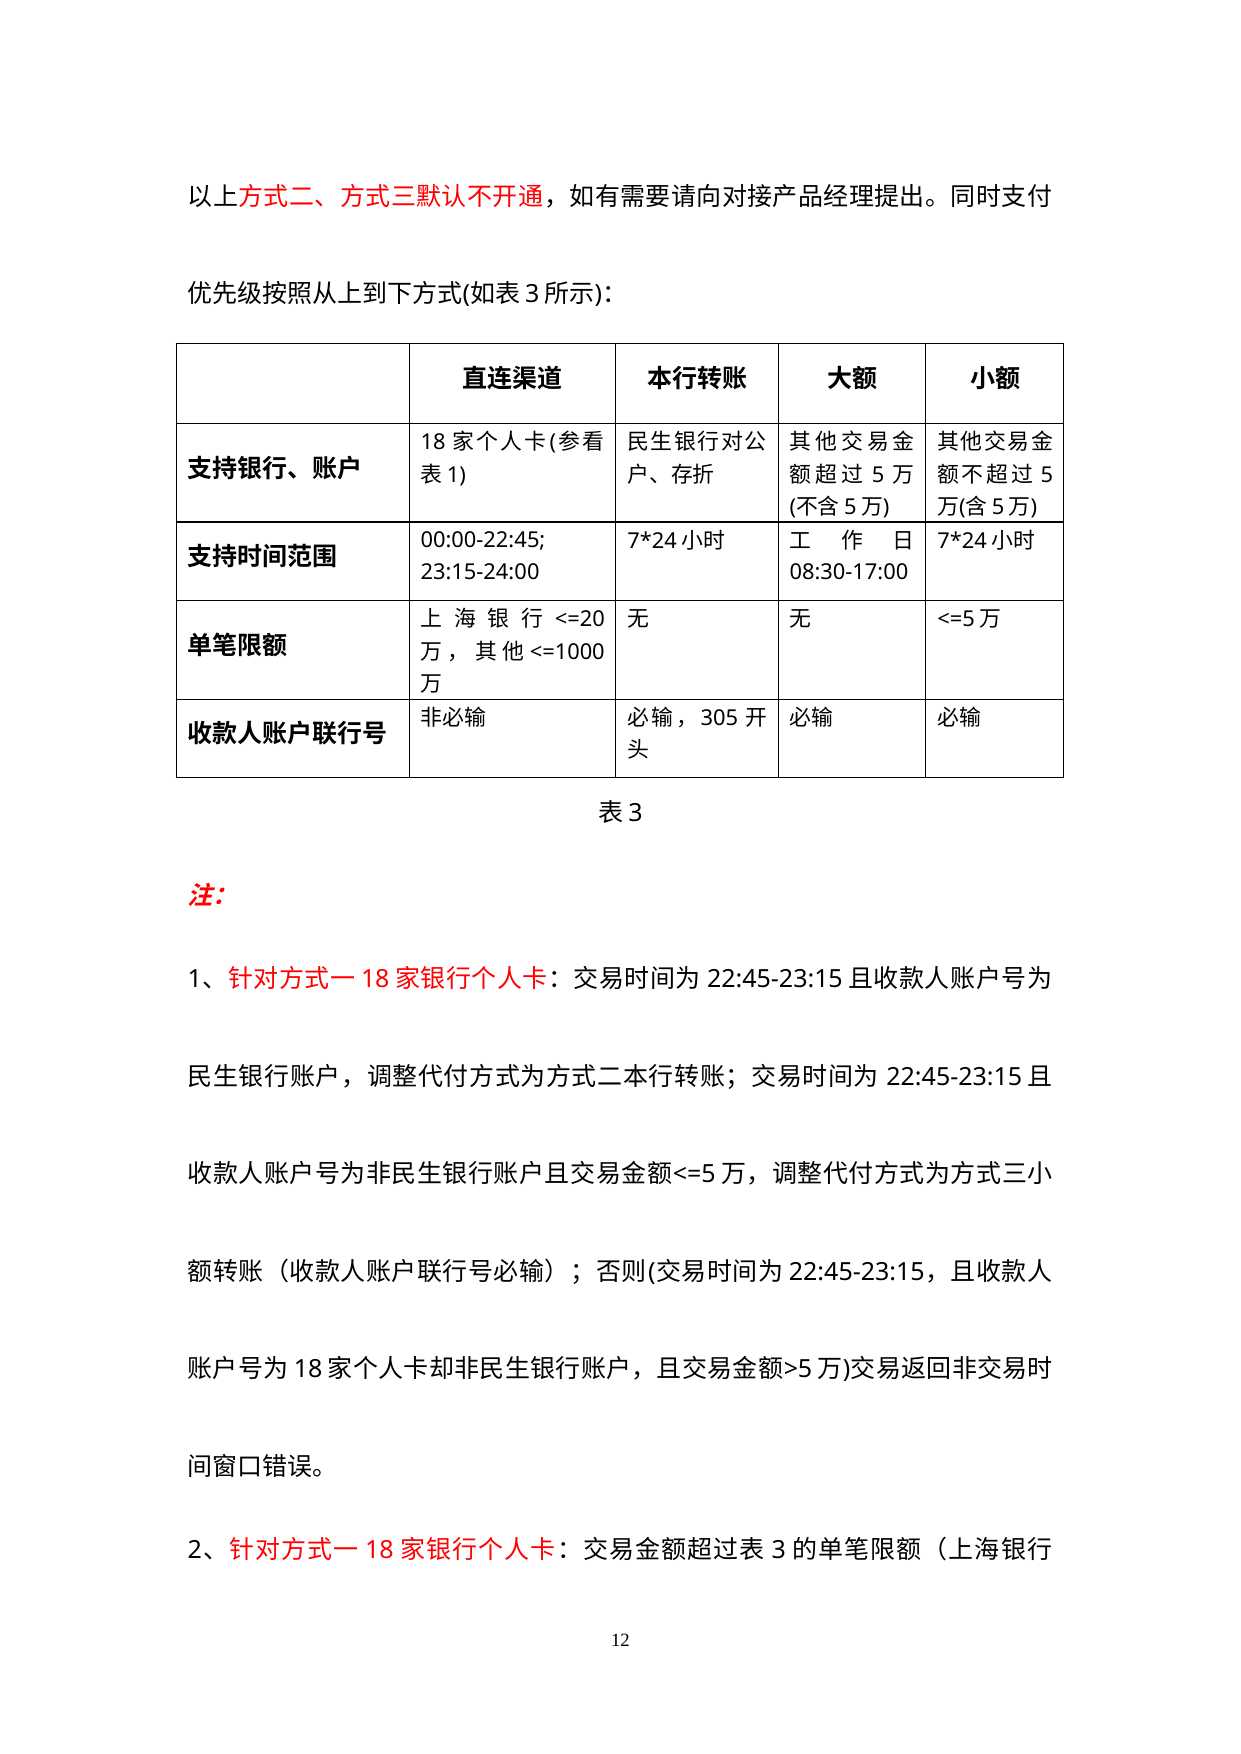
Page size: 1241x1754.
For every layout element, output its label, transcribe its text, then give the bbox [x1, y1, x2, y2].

table_cell 必输，305开头 [616, 700, 778, 777]
table_cell 上海银行<=20万，其他<=1000万 [410, 601, 615, 698]
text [187, 1515, 1053, 1580]
table_cell 其他交易金额超过5万(不含5万) [779, 424, 925, 521]
table_cell 民生银行对公户、存折 [616, 424, 778, 521]
table_cell 单笔限额 [177, 601, 409, 698]
table_cell 必输 [926, 700, 1063, 777]
table_header 直连渠道 [410, 344, 615, 423]
table_cell 18家个人卡(参看表1) [410, 424, 615, 521]
text 1、针对方式一18家银行个人卡：交易时间为22:45-23:15且收款人账户号为民生银行账户，调整代付方式为方式二本行转账；交易时间为22:45-23:15且收款人账户号为非民生银行账户且交易金额<=5万，调整代付方式为方式三小额转账（收款人账户联行号必输）；否则(交易时间为22:45-23:15，且收款人账户号为18家个人卡却非民生银行账户，且交易金额>5万)交易返回非交易时间窗口错误。 [187, 944, 1053, 1497]
table_cell 其他交易金额不超过5万(含5万) [926, 424, 1063, 521]
text 以上方式二、方式三默认不开通，如有需要请向对接产品经理提出。同时支付优先级按照从上到下方式(如表3所示)： [187, 162, 1053, 324]
table_cell 支持时间范围 [177, 523, 409, 600]
table_cell 无 [779, 601, 925, 698]
table_cell 支持银行、账户 [177, 424, 409, 521]
table_cell 工作日08:30-17:00 [779, 523, 925, 600]
table_header 大额 [779, 344, 925, 423]
table_cell 无 [616, 601, 778, 698]
table_cell 7*24小时 [616, 523, 778, 600]
text 注： [187, 861, 1053, 926]
table_header [177, 344, 409, 423]
table_cell <=5万 [926, 601, 1063, 698]
table_cell 必输 [779, 700, 925, 777]
table_cell 00:00-22:45; 23:15-24:00 [410, 523, 615, 600]
table_header 本行转账 [616, 344, 778, 423]
table_cell 7*24小时 [926, 523, 1063, 600]
text 表3 [187, 778, 1053, 843]
table_cell 非必输 [410, 700, 615, 777]
table_cell 收款人账户联行号 [177, 700, 409, 777]
table_header 小额 [926, 344, 1063, 423]
